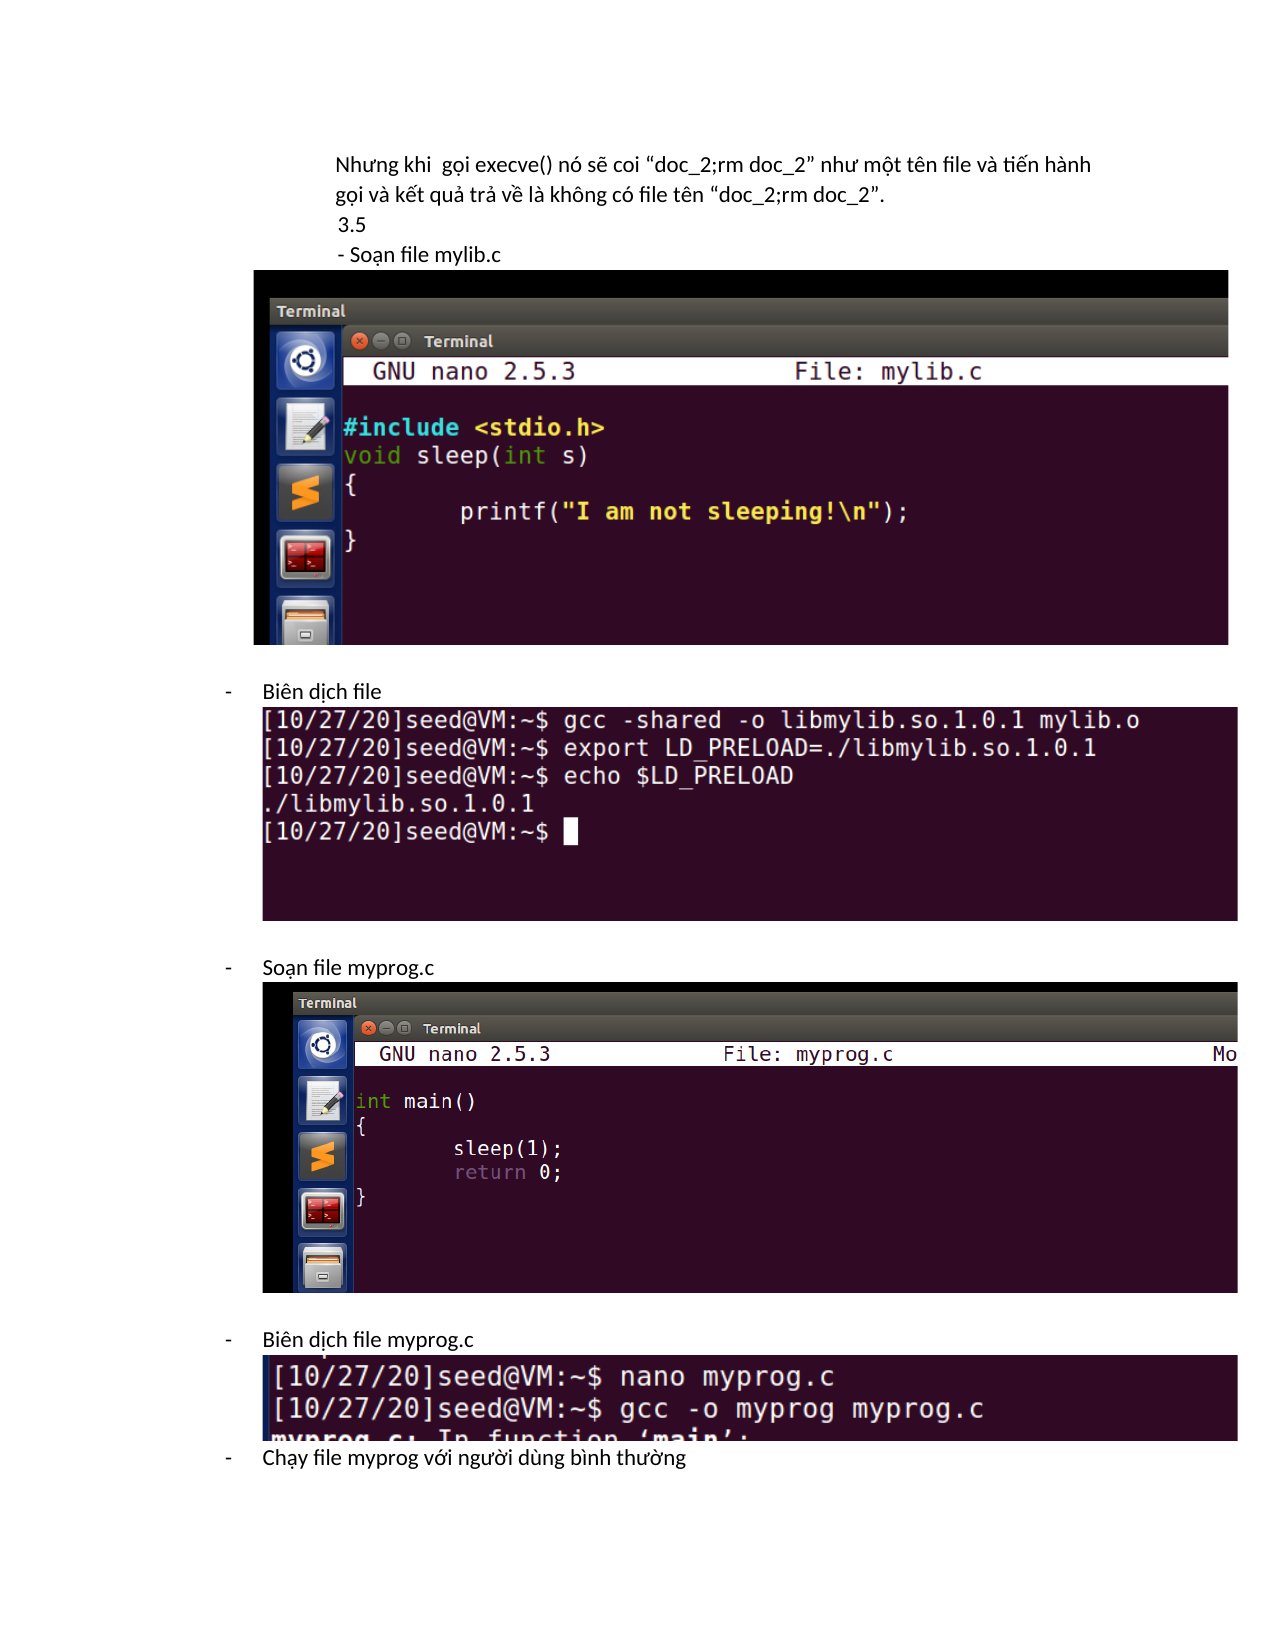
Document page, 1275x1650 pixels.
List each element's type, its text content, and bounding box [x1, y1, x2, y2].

picture [262, 982, 1238, 1293]
picture [262, 707, 1238, 921]
list Soạn file myprog.c [225, 953, 1125, 981]
picture [262, 1355, 1238, 1441]
list Biên dịch file myprog.c [225, 1325, 1125, 1353]
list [298, 150, 1125, 208]
list 3.5 [337, 210, 1125, 238]
list Chạy file myprog với người dùng bình thường [225, 1443, 1125, 1471]
list - Soạn file mylib.c [337, 241, 1125, 269]
picture [253, 270, 1229, 645]
list Biên dịch file [225, 677, 1125, 705]
